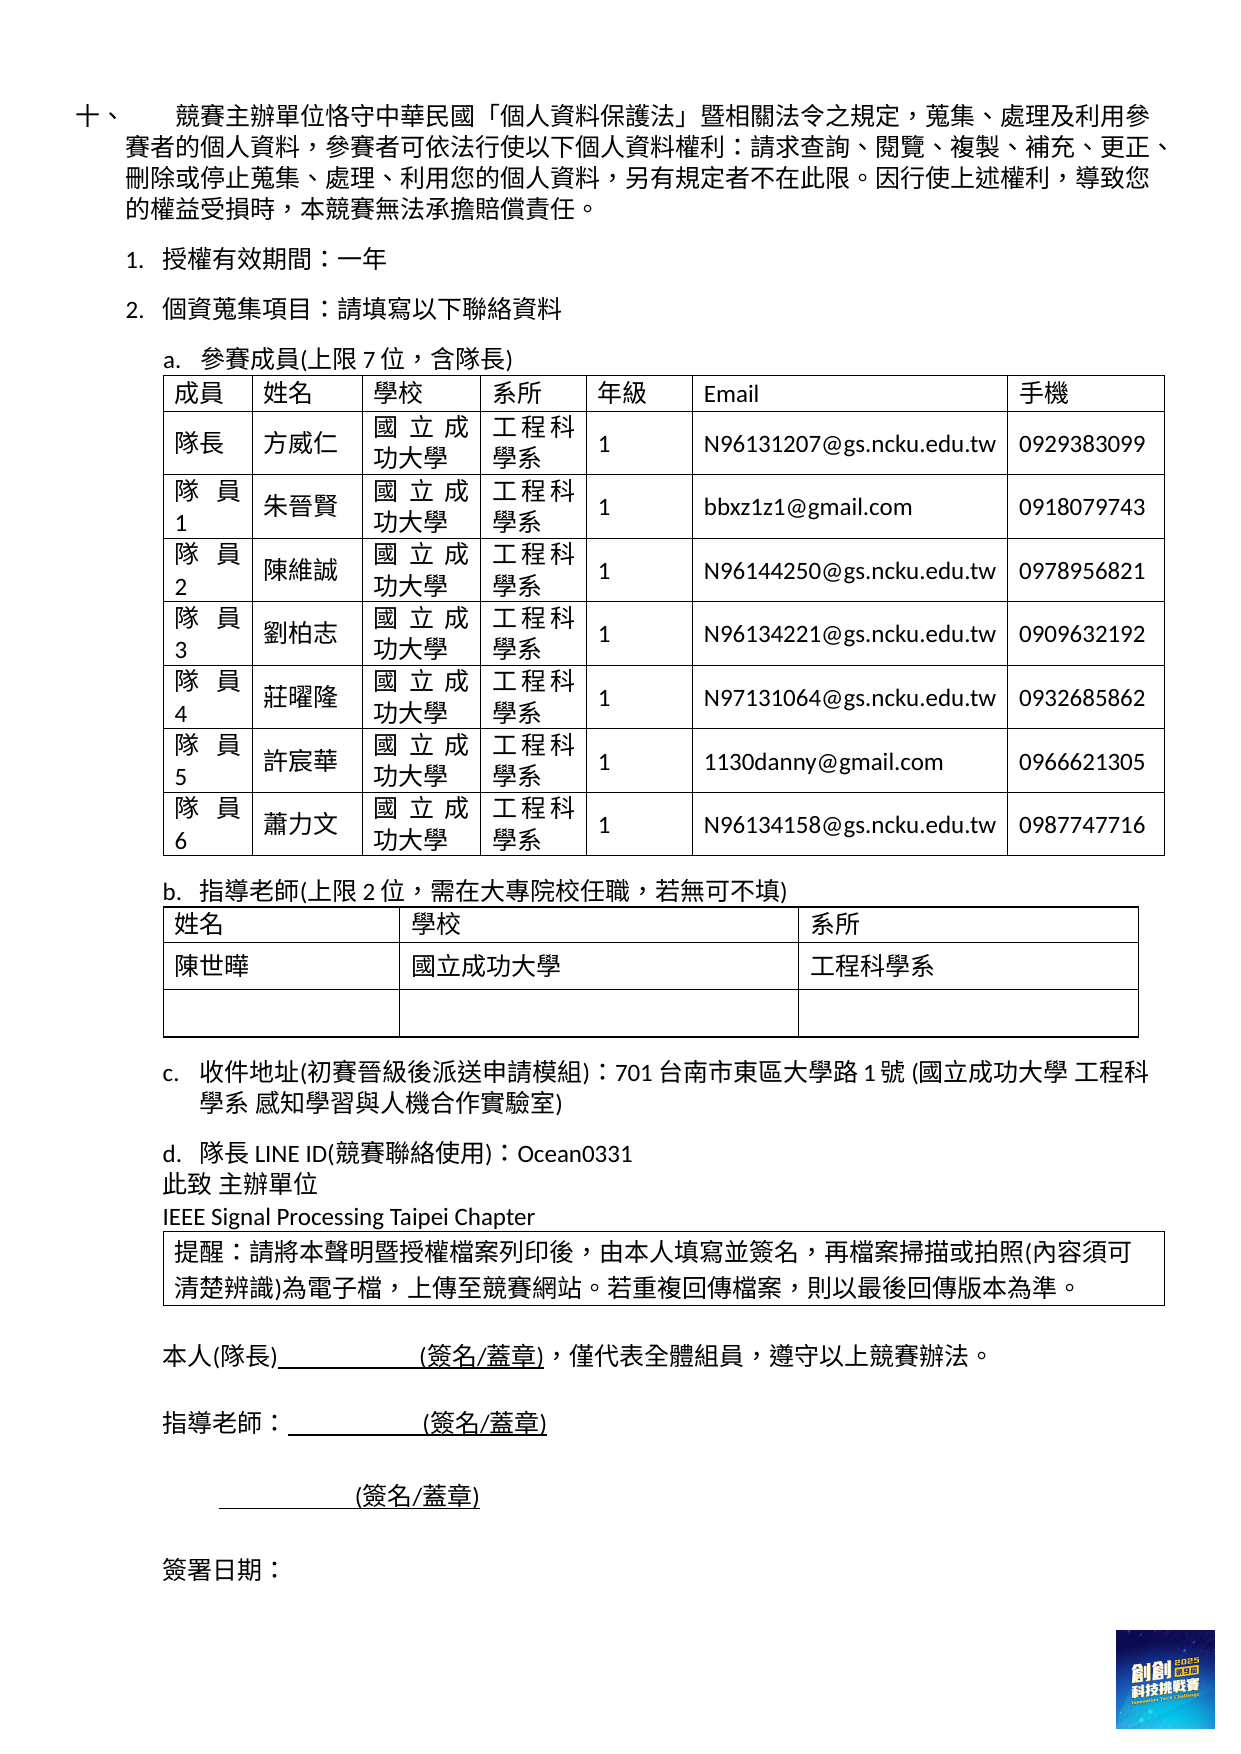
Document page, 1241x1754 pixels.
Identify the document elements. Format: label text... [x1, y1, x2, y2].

table_cell 0909632192 [1008, 602, 1164, 665]
table_cell 許宸華 [253, 729, 362, 792]
table_cell N96131207@gs.ncku.edu.tw [693, 412, 1007, 474]
table_cell 國立成功大學 [363, 475, 480, 538]
table_cell 陳世曄 [164, 943, 399, 989]
table_cell N96144250@gs.ncku.edu.tw [693, 539, 1007, 601]
table_cell 蕭力文 [253, 793, 362, 855]
table_header 系所 [481, 376, 586, 411]
text (簽名/蓋章) [162, 1477, 1165, 1513]
table_cell 工程科學系 [481, 729, 586, 792]
table_cell 1 [587, 666, 692, 728]
table_cell 隊員5 [164, 729, 252, 792]
table_cell 工程科學系 [481, 666, 586, 728]
table_cell 1 [587, 602, 692, 665]
table_cell 0966621305 [1008, 729, 1164, 792]
table_cell 工程科學系 [481, 602, 586, 665]
table_cell 1 [587, 793, 692, 855]
table_cell 0987747716 [1008, 793, 1164, 855]
table_cell 工程科學系 [481, 412, 586, 474]
table_cell 1 [587, 729, 692, 792]
table_cell 1 [587, 539, 692, 601]
table_cell 方威仁 [253, 412, 362, 474]
table_cell 隊員1 [164, 475, 252, 538]
table_header 成員 [164, 376, 252, 411]
table_cell 隊員6 [164, 793, 252, 855]
table_cell 國立成功大學 [363, 793, 480, 855]
table_cell 莊曜隆 [253, 666, 362, 728]
table_header 年級 [587, 376, 692, 411]
list 競賽主辦單位恪守中華民國「個人資料保護法」暨相關法令之規定，蒐集、處理及利用參賽者的個人資料，參賽者可依法行使以下個人資料權利：請求查詢、閱覽、複製、補充、更正、刪除或停止蒐集、處理、利用您的個人資料，另有規定者不在此限。因行使上述權利，導致您的權益受損時，本競賽無法承擔賠償責任。 [75, 100, 1165, 225]
text 指導老師： (簽名/蓋章) [162, 1403, 1165, 1439]
table_cell N96134158@gs.ncku.edu.tw [693, 793, 1007, 855]
table_cell 朱晉賢 [253, 475, 362, 538]
table_cell 0918079743 [1008, 475, 1164, 538]
table_cell N96134221@gs.ncku.edu.tw [693, 602, 1007, 665]
table_cell bbxz1z1@gmail.com [693, 475, 1007, 538]
table_cell 陳維誠 [253, 539, 362, 601]
table_header 姓名 [164, 908, 399, 942]
table_header 系所 [799, 908, 1138, 942]
table_cell 工程科學系 [481, 475, 586, 538]
table_cell 工程科學系 [481, 539, 586, 601]
list 個資蒐集項目：請填寫以下聯絡資料 [125, 294, 1165, 325]
list 授權有效期間：一年 [125, 244, 1165, 275]
table_cell [799, 990, 1138, 1036]
table_cell 國立成功大學 [363, 729, 480, 792]
table_cell 隊長 [164, 412, 252, 474]
table_cell 國立成功大學 [363, 602, 480, 665]
table_header 姓名 [253, 376, 362, 411]
table_header Email [693, 376, 1007, 411]
table_header 學校 [400, 908, 798, 942]
table_cell 1130danny@gmail.com [693, 729, 1007, 792]
table_cell 0978956821 [1008, 539, 1164, 601]
table_cell 1 [587, 475, 692, 538]
table_cell 1 [587, 412, 692, 474]
list 收件地址(初賽晉級後派送申請模組)：701台南市東區大學路1號 (國立成功大學 工程科學系 感知學習與人機合作實驗室) [162, 1056, 1165, 1119]
table_cell 工程科學系 [481, 793, 586, 855]
text 此致 主辦單位 [162, 1169, 1165, 1200]
table_cell 劉柏志 [253, 602, 362, 665]
table_cell N97131064@gs.ncku.edu.tw [693, 666, 1007, 728]
text IEEE Signal Processing Taipei Chapter [162, 1200, 1165, 1231]
table_cell 隊員3 [164, 602, 252, 665]
table_header 學校 [363, 376, 480, 411]
table_cell 國立成功大學 [363, 666, 480, 728]
table_header 提醒：請將本聲明暨授權檔案列印後，由本人填寫並簽名，再檔案掃描或拍照(內容須可清楚辨識)為電子檔，上傳至競賽網站。若重複回傳檔案，則以最後回傳版本為準。 [164, 1232, 1164, 1305]
table_cell 0932685862 [1008, 666, 1164, 728]
table_cell 隊員4 [164, 666, 252, 728]
list 參賽成員(上限7位，含隊長) [163, 344, 1165, 375]
table_header 手機 [1008, 376, 1164, 411]
table_cell [400, 990, 798, 1036]
table_cell 國立成功大學 [363, 412, 480, 474]
text 本人(隊長) (簽名/蓋章)，僅代表全體組員，遵守以上競賽辦法。 [162, 1336, 1165, 1372]
table_cell 國立成功大學 [400, 943, 798, 989]
text 簽署日期： [162, 1551, 1165, 1587]
picture [1116, 1630, 1215, 1729]
list 隊長LINE ID(競賽聯絡使用)：Ocean0331 [162, 1137, 1165, 1169]
table_cell 國立成功大學 [363, 539, 480, 601]
table_cell 0929383099 [1008, 412, 1164, 474]
table_cell [164, 990, 399, 1036]
table_cell 工程科學系 [799, 943, 1138, 989]
table_cell 隊員2 [164, 539, 252, 601]
list 指導老師(上限2位，需在大專院校任職，若無可不填) [162, 875, 1165, 906]
